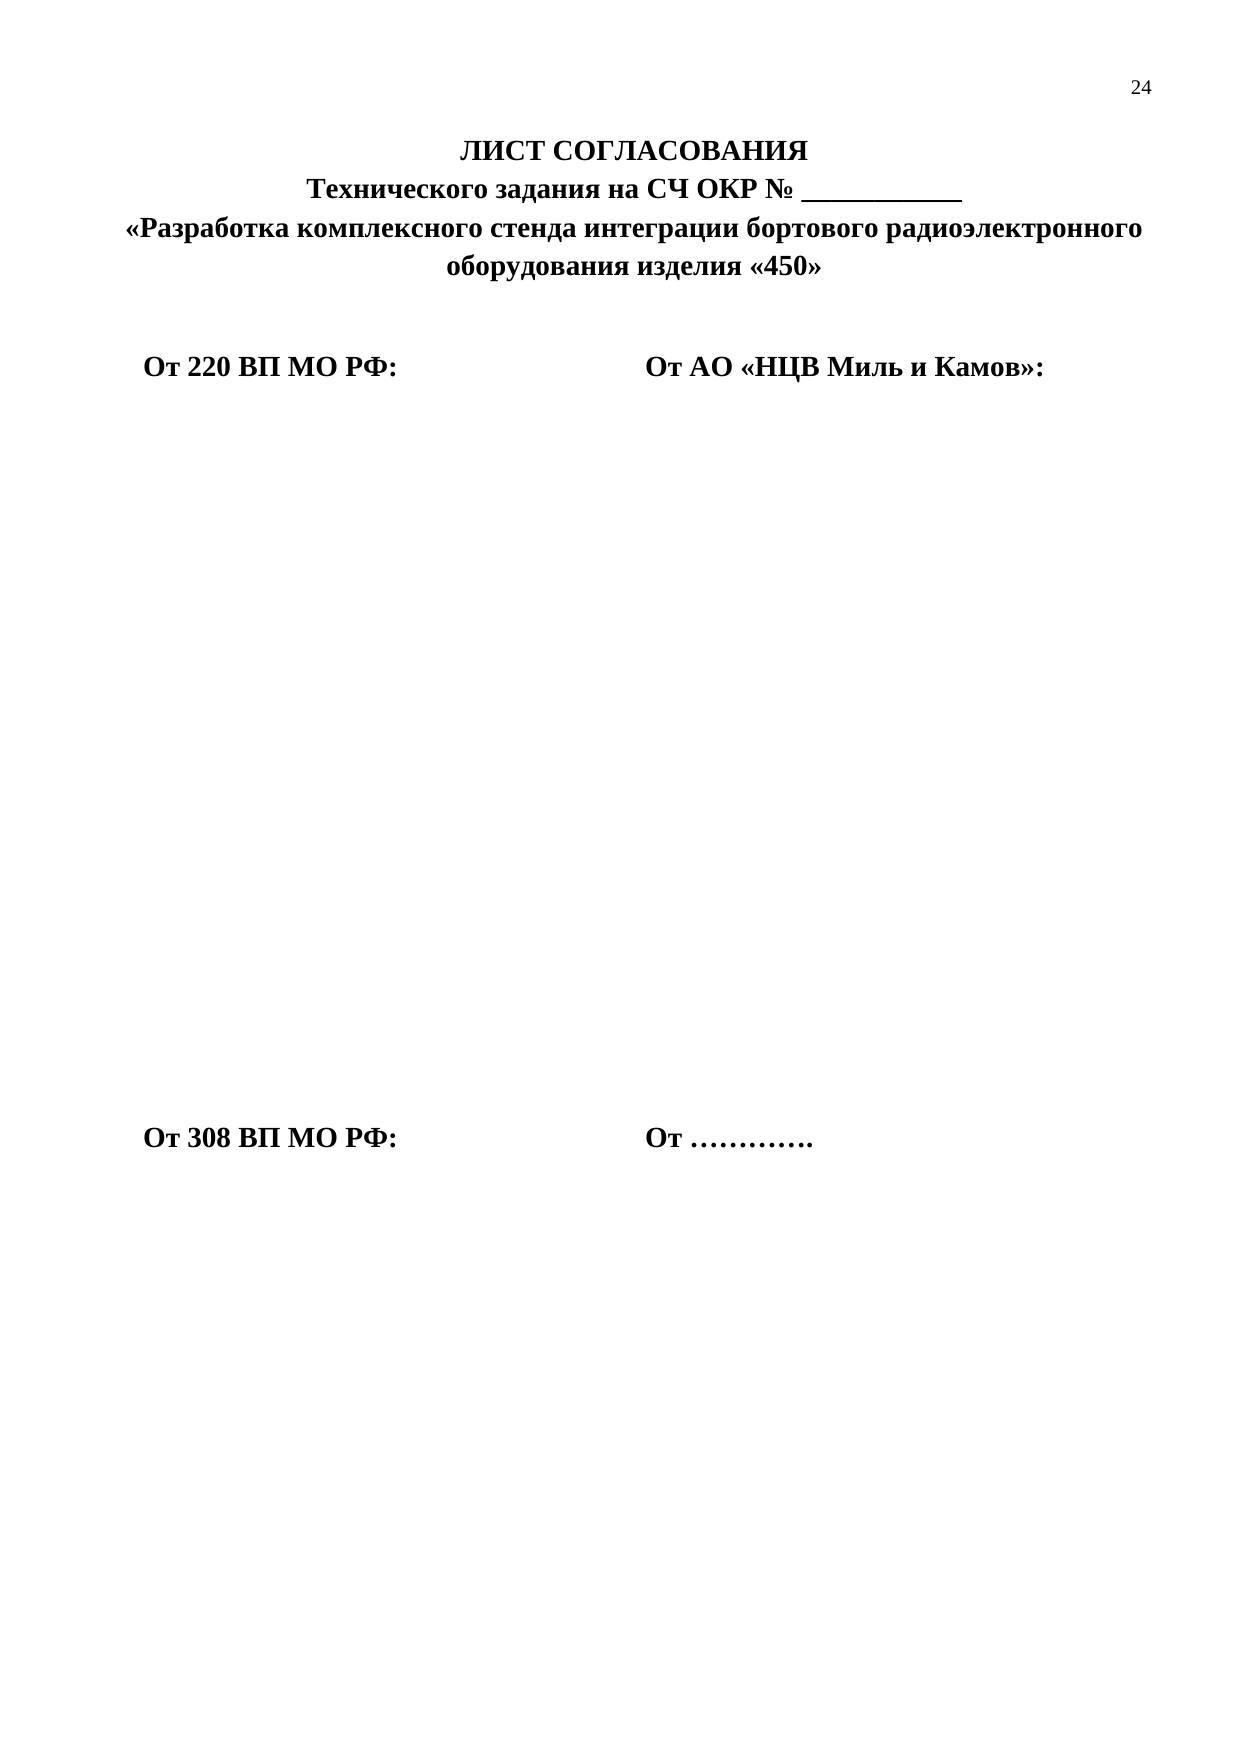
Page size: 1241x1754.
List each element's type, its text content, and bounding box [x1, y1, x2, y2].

text «Разработка комплексного стенда интеграции бортового радиоэлектронного оборудования изделия «450» [117, 210, 1151, 282]
table_cell От …………. [634, 1120, 1136, 1159]
table_header От 220 ВП МО РФ: [132, 349, 634, 1120]
table_header От АО «НЦВ Миль и Камов»: [634, 349, 1136, 1120]
text Технического задания на СЧ ОКР № ___________ [117, 171, 1151, 205]
table_cell От 308 ВП МО РФ: [132, 1120, 634, 1159]
text ЛИСТ СОГЛАСОВАНИЯ [117, 133, 1151, 166]
